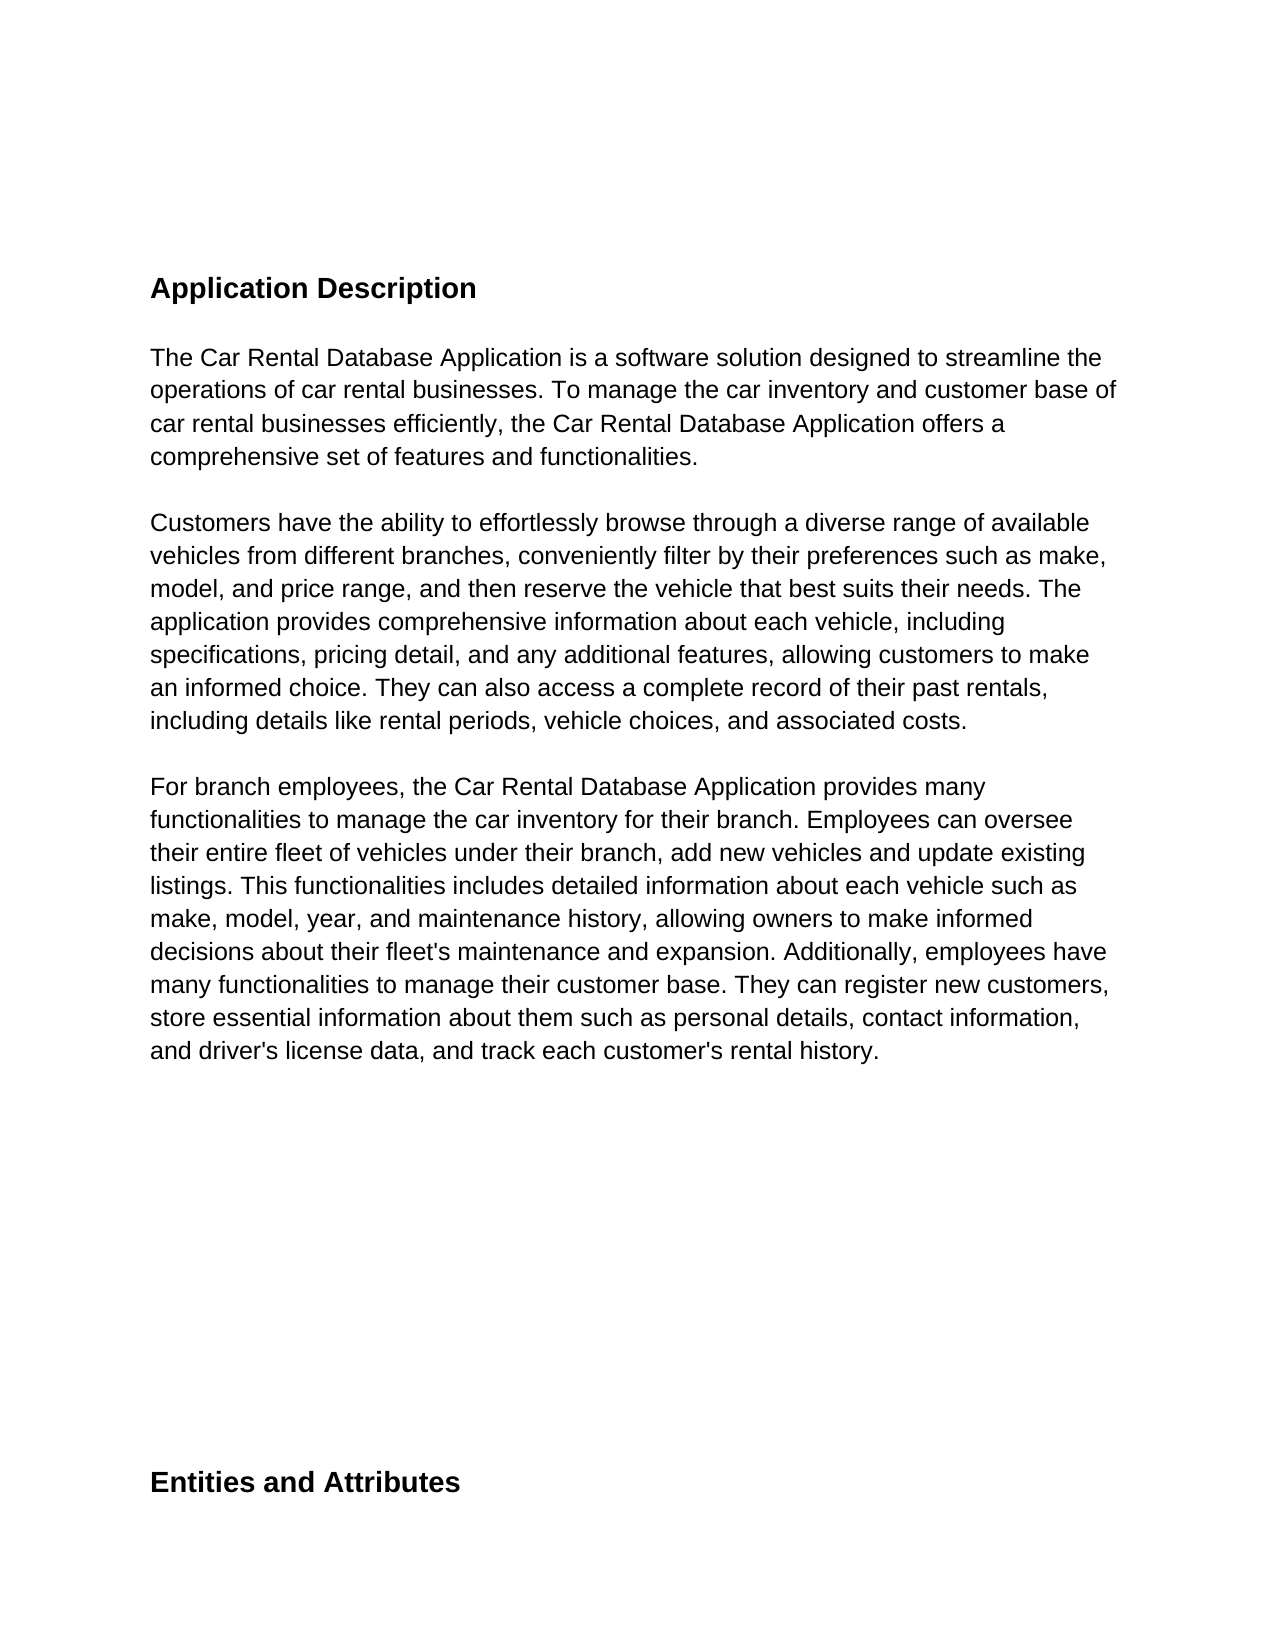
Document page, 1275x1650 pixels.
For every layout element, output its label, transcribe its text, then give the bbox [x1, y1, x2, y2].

text Customers have the ability to effortlessly browse through a diverse range of available vehicles from different branches, conveniently filter by their preferences such as make, model, and price range, and then reserve the vehicle that best suits their needs. The application provides comprehensive information about each vehicle, including specifications, pricing detail, and any additional features, allowing customers to make an informed choice. They can also access a complete record of their past rentals, including details like rental periods, vehicle choices, and associated costs. [150, 508, 1125, 734]
text Application Description [150, 271, 1125, 304]
text For branch employees, the Car Rental Database Application provides many functionalities to manage the car inventory for their branch. Employees can oversee their entire fleet of vehicles under their branch, add new vehicles and update existing listings. This functionalities includes detailed information about each vehicle such as make, model, year, and maintenance history, allowing owners to make informed decisions about their fleet's maintenance and expansion. Additionally, employees have many functionalities to manage their customer base. They can register new customers, store essential information about them such as personal details, contact information, and driver's license data, and track each customer's rental history. [150, 772, 1125, 1065]
text Entities and Attributes [150, 1465, 1125, 1499]
text The Car Rental Database Application is a software solution designed to streamline the operations of car rental businesses. To manage the car inventory and customer base of car rental businesses efficiently, the Car Rental Database Application offers a comprehensive set of features and functionalities. [150, 342, 1125, 470]
